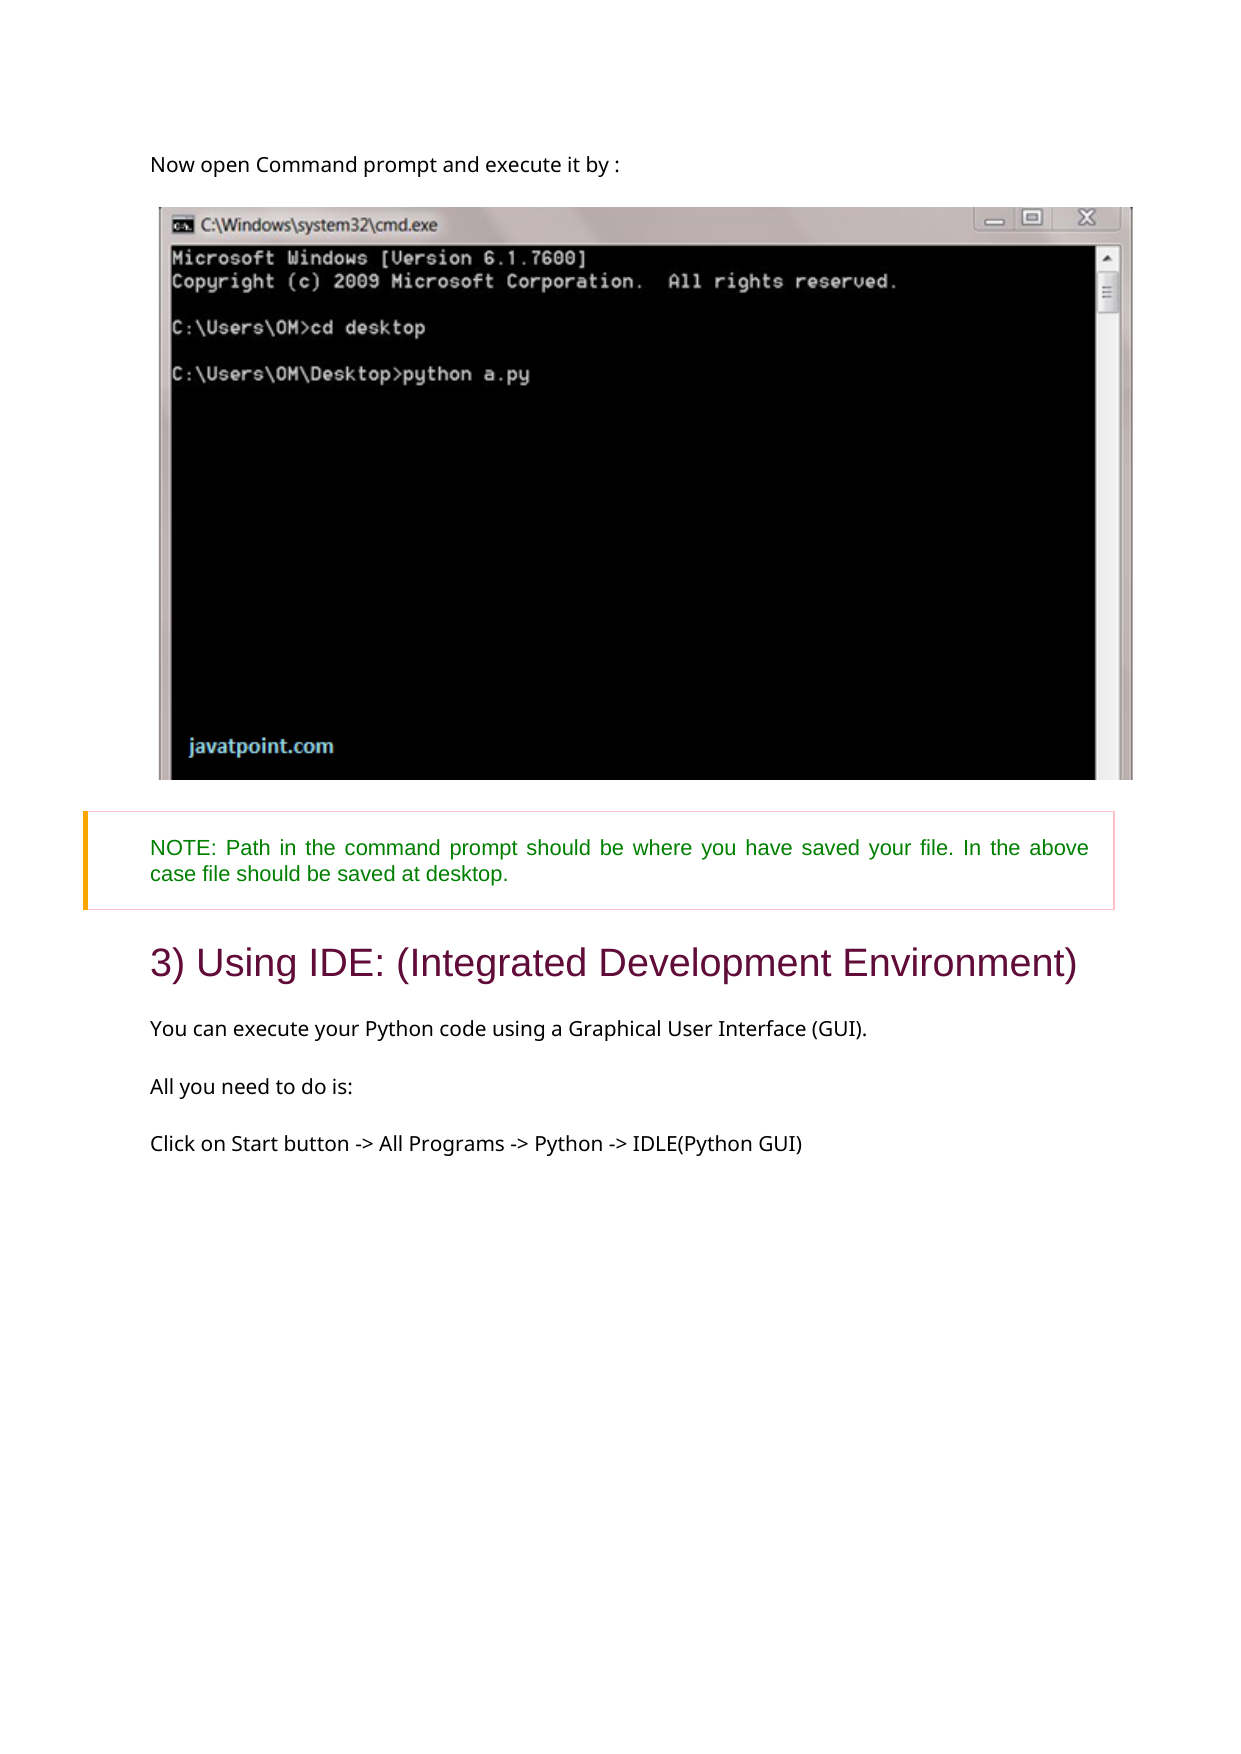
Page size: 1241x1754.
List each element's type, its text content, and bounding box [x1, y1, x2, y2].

subtitle 3) Using IDE: (Integrated Development Environment) [150, 939, 1090, 985]
text Click on Start button -> All Programs -> Python -> IDLE(Python GUI) [150, 1129, 1090, 1158]
text Now open Command prompt and execute it by : [150, 150, 1090, 178]
text You can execute your Python code using a Graphical User Interface (GUI). [150, 1014, 1090, 1043]
text NOTE: Path in the command prompt should be where you have saved your file. In the above case file should be saved at desktop. [88, 812, 1113, 909]
text All you need to do is: [150, 1072, 1090, 1100]
picture [150, 207, 1136, 780]
